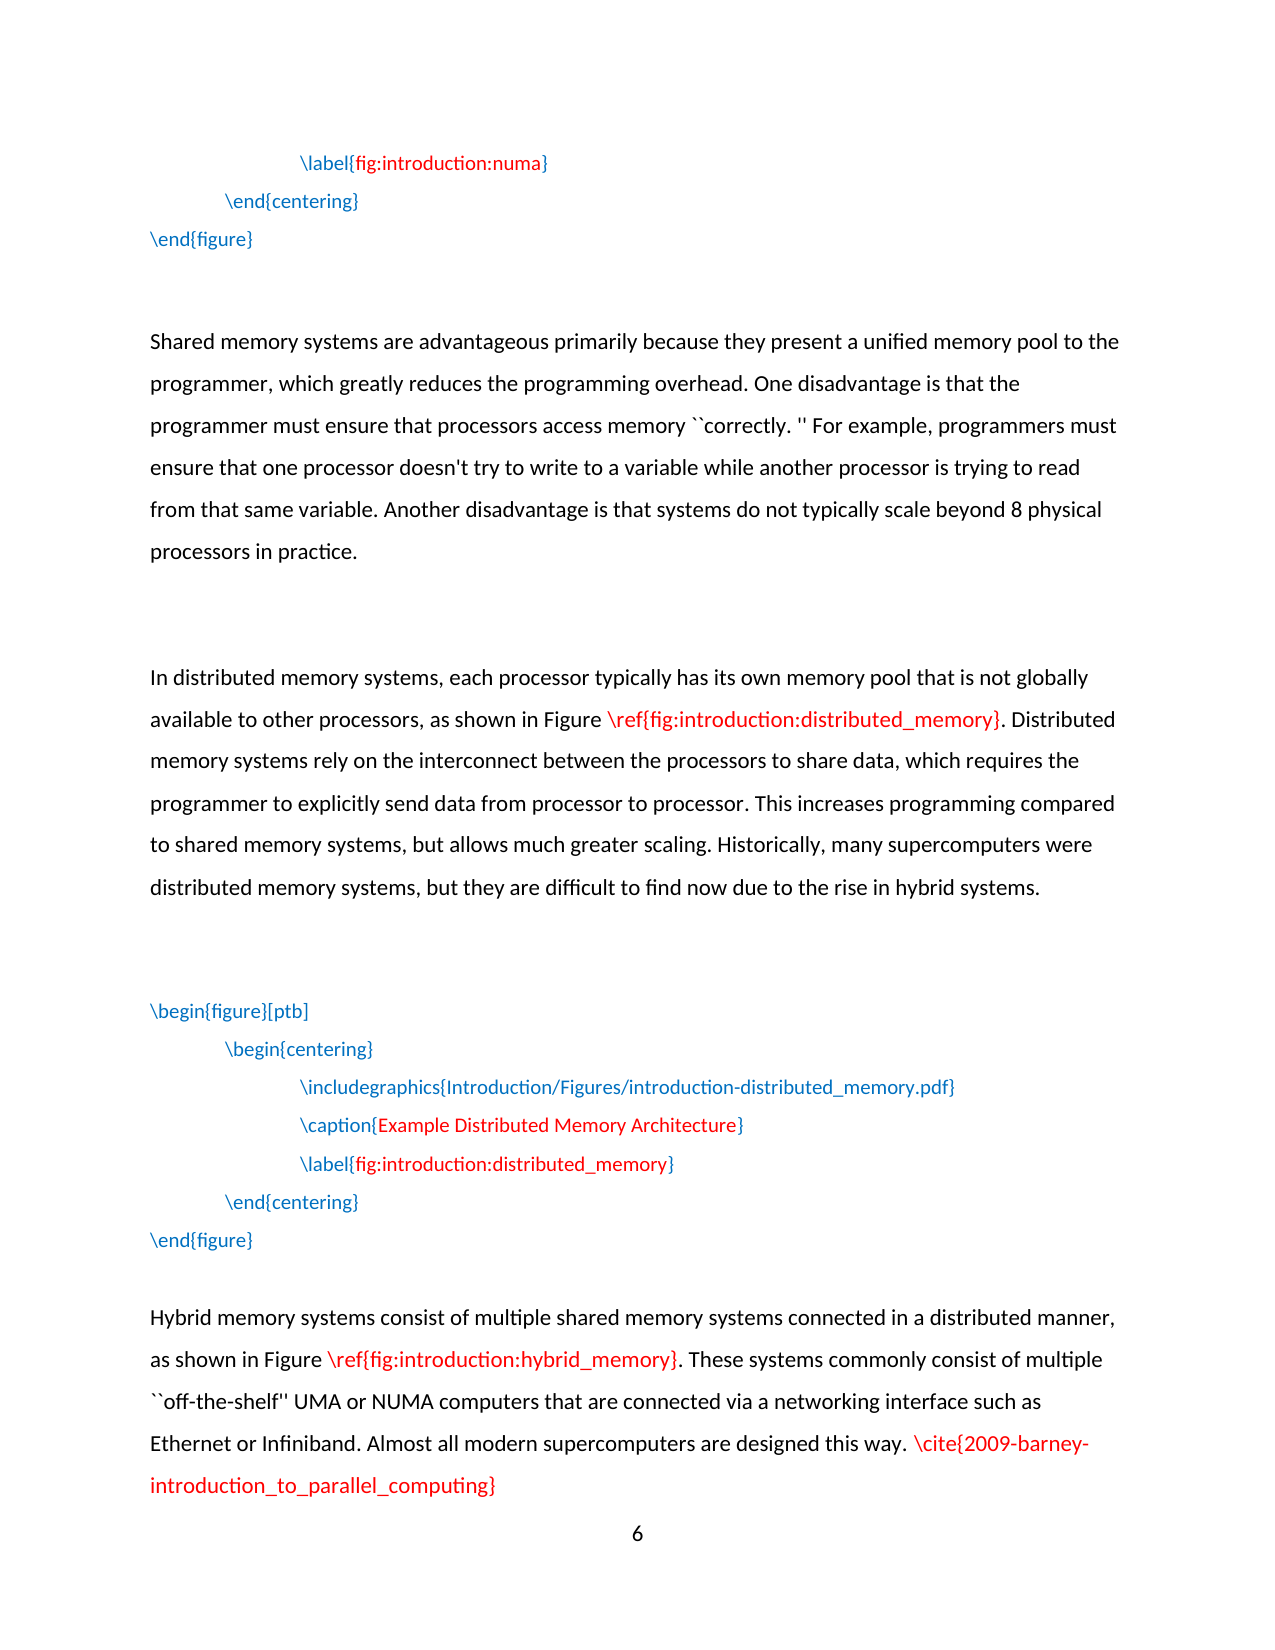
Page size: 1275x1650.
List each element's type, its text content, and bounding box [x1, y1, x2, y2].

text \end{centering} [150, 1189, 1125, 1214]
text Hybrid memory systems consist of multiple shared memory systems connected in a distributed manner, as shown in Figure \ref{fig:introduction:hybrid_memory}. These systems commonly consist of multiple ``off-the-shelf'' UMA or NUMA computers that are connected via a networking interface such as Ethernet or Infiniband. Almost all modern supercomputers are designed this way. \cite{2009-barney-introduction_to_parallel_computing} [150, 1303, 1125, 1499]
text \includegraphics{Introduction/Figures/introduction-distributed_memory.pdf} [150, 1074, 1125, 1100]
text \caption{Example Distributed Memory Architecture} [150, 1113, 1125, 1138]
text \end{centering} [150, 188, 1125, 213]
text \begin{figure}[ptb] [150, 998, 1125, 1024]
text \end{figure} [150, 226, 1125, 252]
text \label{fig:introduction:numa} [150, 150, 1125, 175]
text \begin{centering} [150, 1036, 1125, 1062]
text \end{figure} [150, 1227, 1125, 1252]
text \label{fig:introduction:distributed_memory} [150, 1151, 1125, 1176]
text Shared memory systems are advantageous primarily because they present a unified memory pool to the programmer, which greatly reduces the programming overhead. One disadvantage is that the programmer must ensure that processors access memory ``correctly. '' For example, programmers must ensure that one processor doesn't try to write to a variable while another processor is trying to read from that same variable. Another disadvantage is that systems do not typically scale beyond 8 physical processors in practice. [150, 327, 1125, 565]
text In distributed memory systems, each processor typically has its own memory pool that is not globally available to other processors, as shown in Figure \ref{fig:introduction:distributed_memory}. Distributed memory systems rely on the interconnect between the processors to share data, which requires the programmer to explicitly send data from processor to processor. This increases programming compared to shared memory systems, but allows much greater scaling. Historically, many supercomputers were distributed memory systems, but they are difficult to find now due to the rise in hybrid systems. [150, 663, 1125, 901]
